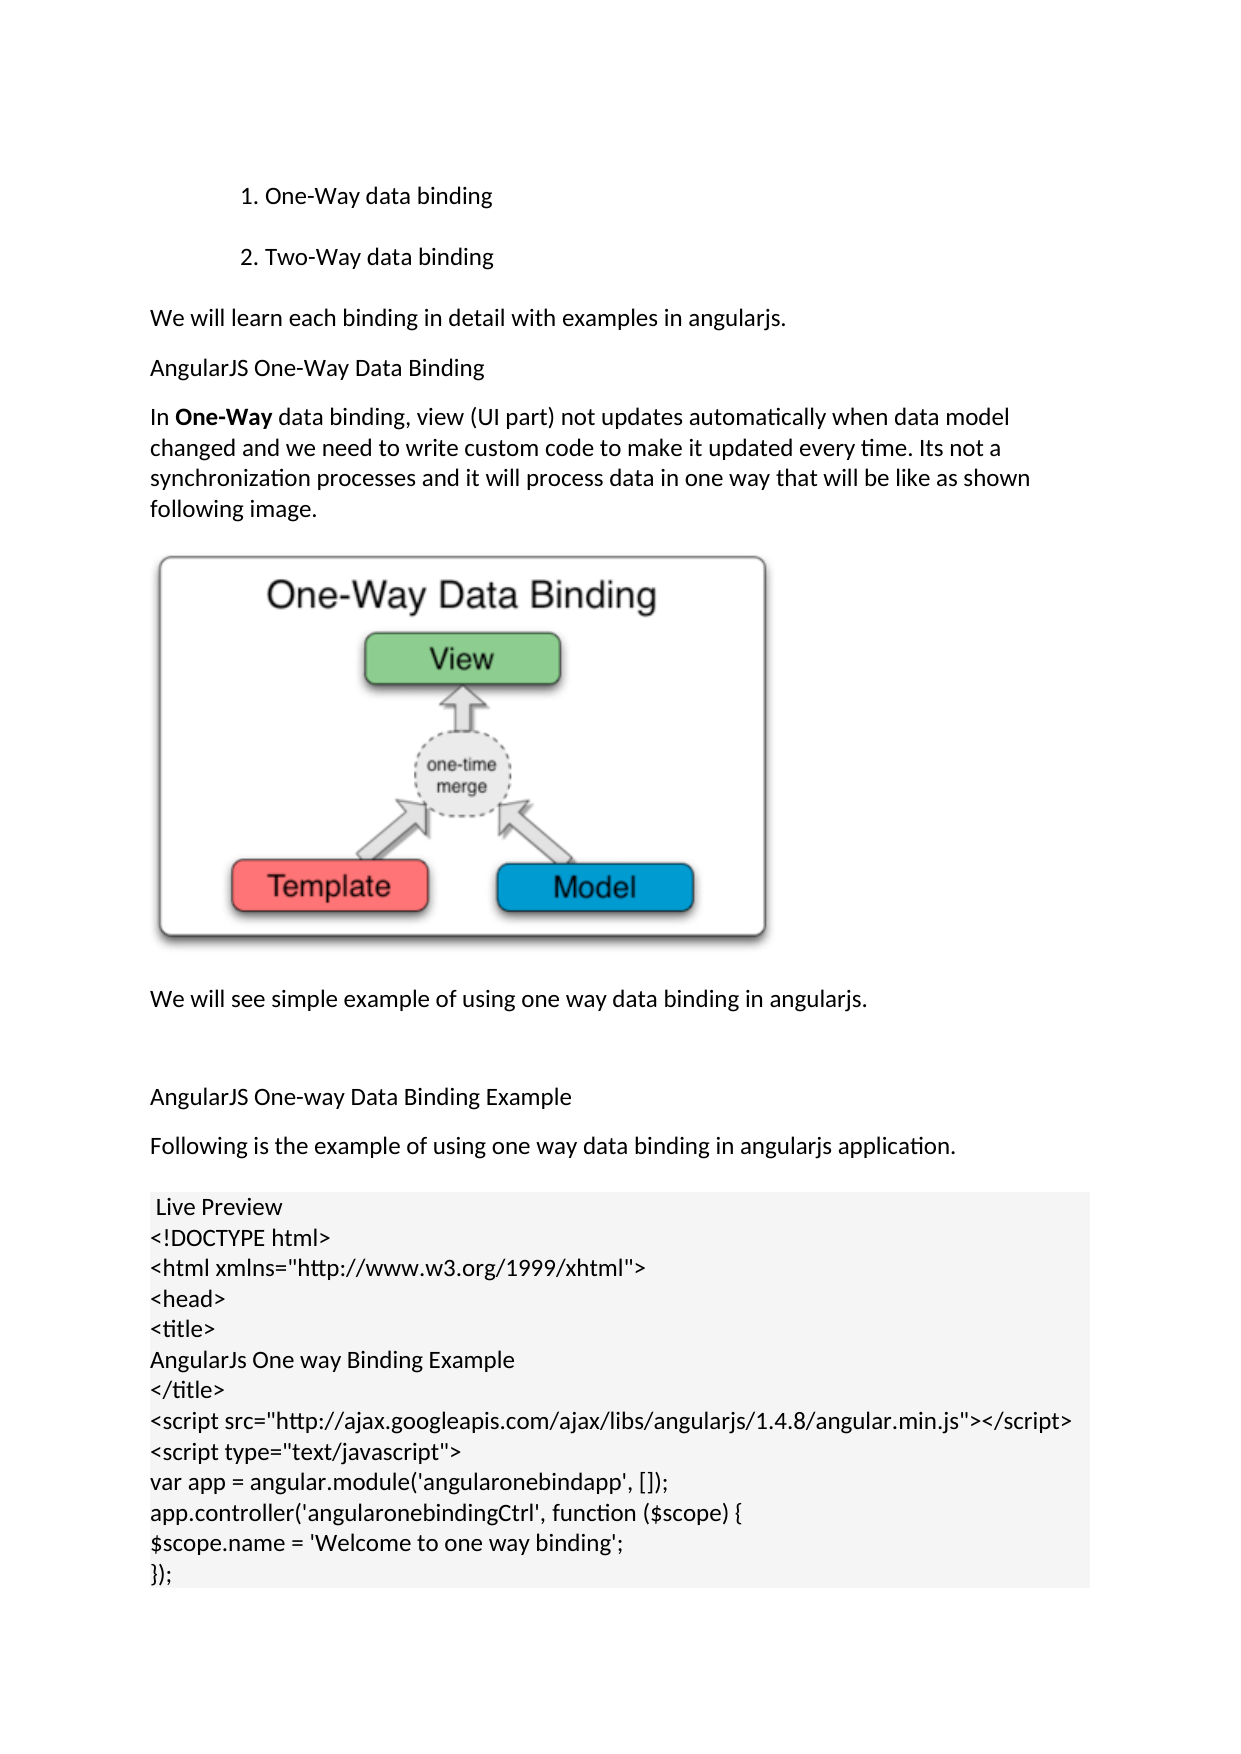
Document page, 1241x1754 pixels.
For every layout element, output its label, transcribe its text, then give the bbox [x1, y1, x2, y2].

text AngularJS One-Way Data Binding [150, 352, 1090, 382]
text <script src="http://ajax.googleapis.com/ajax/libs/angularjs/1.4.8/angular.min.js"></script> [150, 1405, 1090, 1436]
text 1. One-Way data binding [150, 181, 1090, 211]
text </title> [150, 1375, 1090, 1405]
text }); [150, 1558, 1090, 1588]
text app.controller('angularonebindingCtrl', function ($scope) { [150, 1497, 1090, 1527]
text var app = angular.module('angularonebindapp', []); [150, 1466, 1090, 1497]
text In One-Way data binding, view (UI part) not updates automatically when data model changed and we need to write custom code to make it updated every time. Its not a synchronization processes and it will process data in one way that will be like as shown following image. [150, 401, 1090, 523]
text <html xmlns="http://www.w3.org/1999/xhtml"> [150, 1253, 1090, 1283]
text Live Preview [150, 1192, 1090, 1222]
text We will learn each binding in detail with examples in angularjs. [150, 303, 1090, 333]
text <script type="text/javascript"> [150, 1436, 1090, 1466]
text 2. Two-Way data binding [150, 242, 1090, 272]
text Following is the example of using one way data binding in angularjs application. [150, 1131, 1090, 1161]
text <!DOCTYPE html> [150, 1222, 1090, 1253]
picture [150, 553, 775, 953]
text AngularJS One-way Data Binding Example [150, 1081, 1090, 1112]
text $scope.name = 'Welcome to one way binding'; [150, 1527, 1090, 1558]
text AngularJs One way Binding Example [150, 1344, 1090, 1375]
text <head> [150, 1283, 1090, 1314]
text <title> [150, 1314, 1090, 1344]
text We will see simple example of using one way data binding in angularjs. [150, 983, 1090, 1013]
